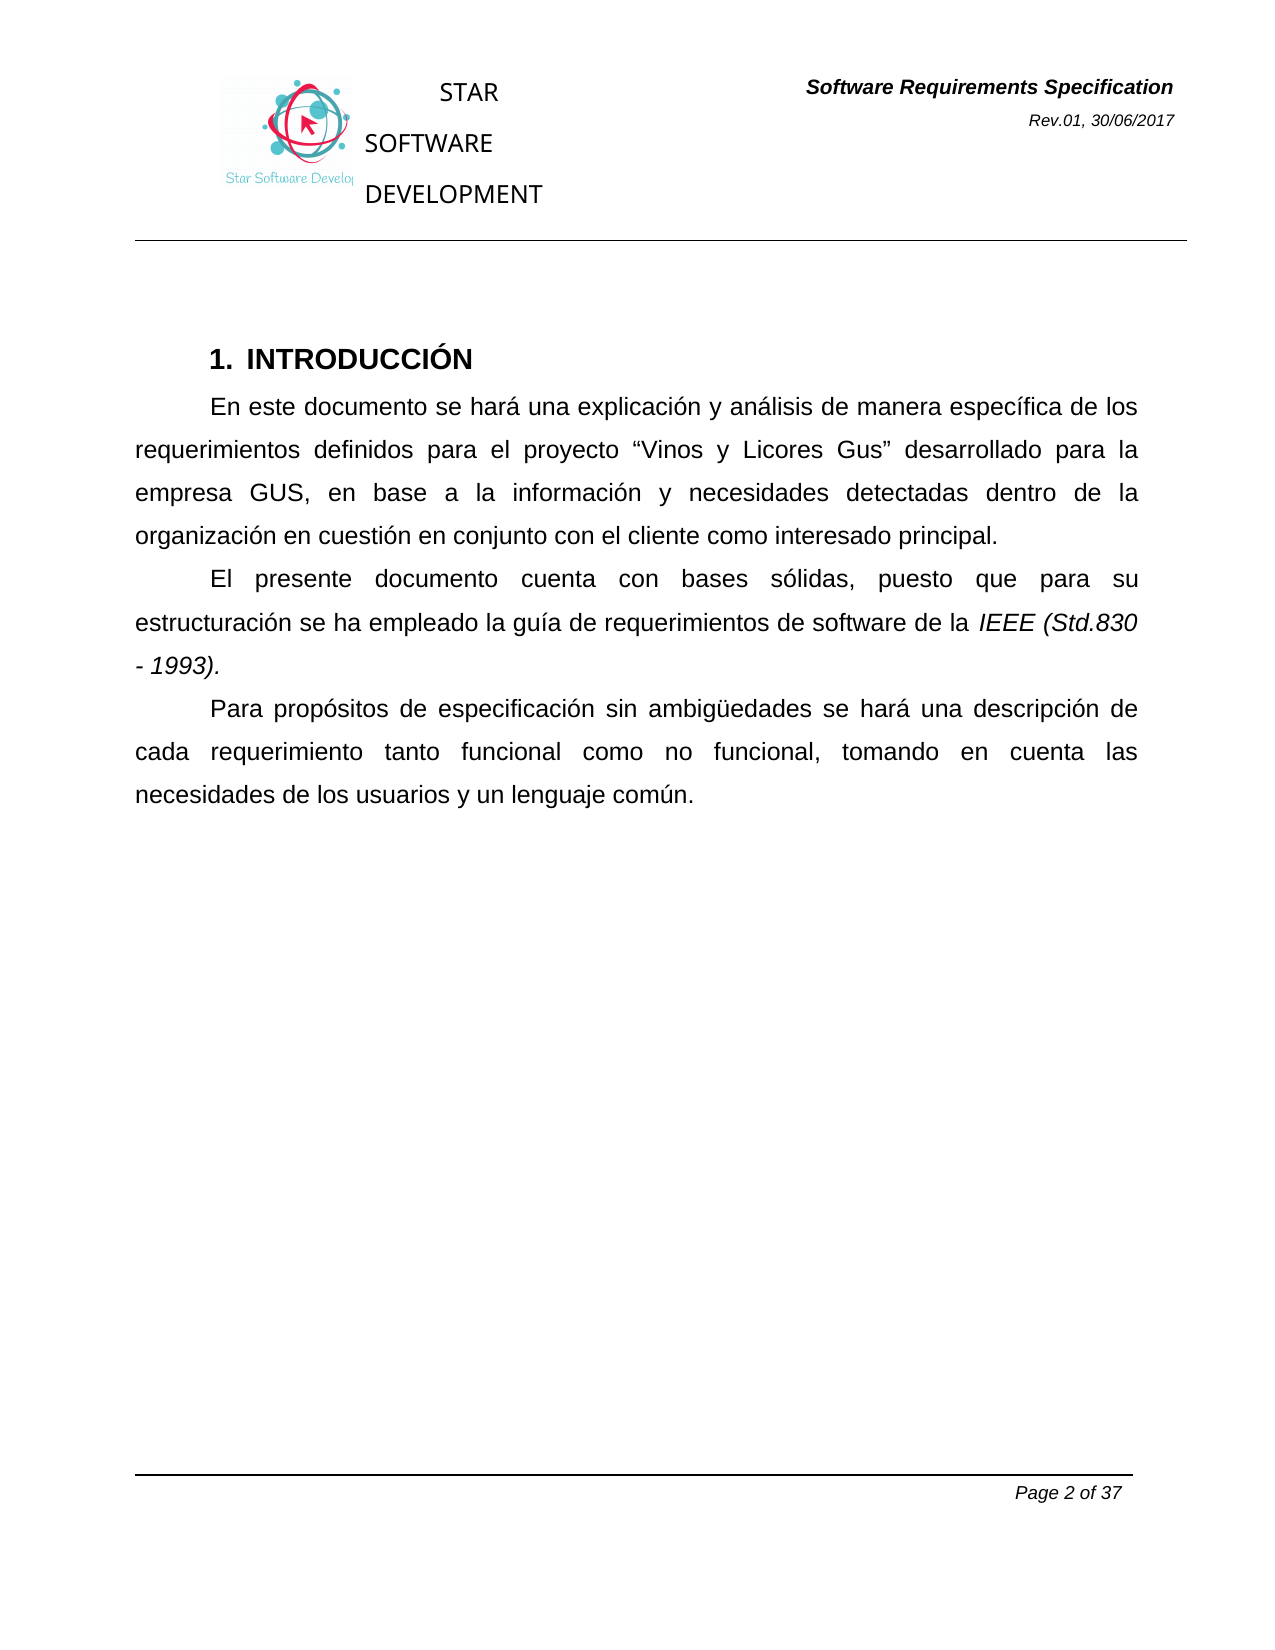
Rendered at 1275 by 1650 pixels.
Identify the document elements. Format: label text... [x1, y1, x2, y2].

picture [221, 75, 353, 186]
subtitle INTRODUCCIÓN [209, 342, 1140, 375]
text El presente documento cuenta con bases sólidas, puesto que para su estructuración se ha empleado la guía de requerimientos de software de la IEEE (Std.830 - 1993). [135, 564, 1140, 679]
text Para propósitos de especificación sin ambigüedades se hará una descripción de cada requerimiento tanto funcional como no funcional, tomando en cuenta las necesidades de los usuarios y un lenguaje común. [135, 694, 1140, 809]
text En este documento se hará una explicación y análisis de manera específica de los requerimientos definidos para el proyecto “Vinos y Licores Gus” desarrollado para la empresa GUS, en base a la información y necesidades detectadas dentro de la organización en cuestión en conjunto con el cliente como interesado principal. [135, 392, 1140, 550]
